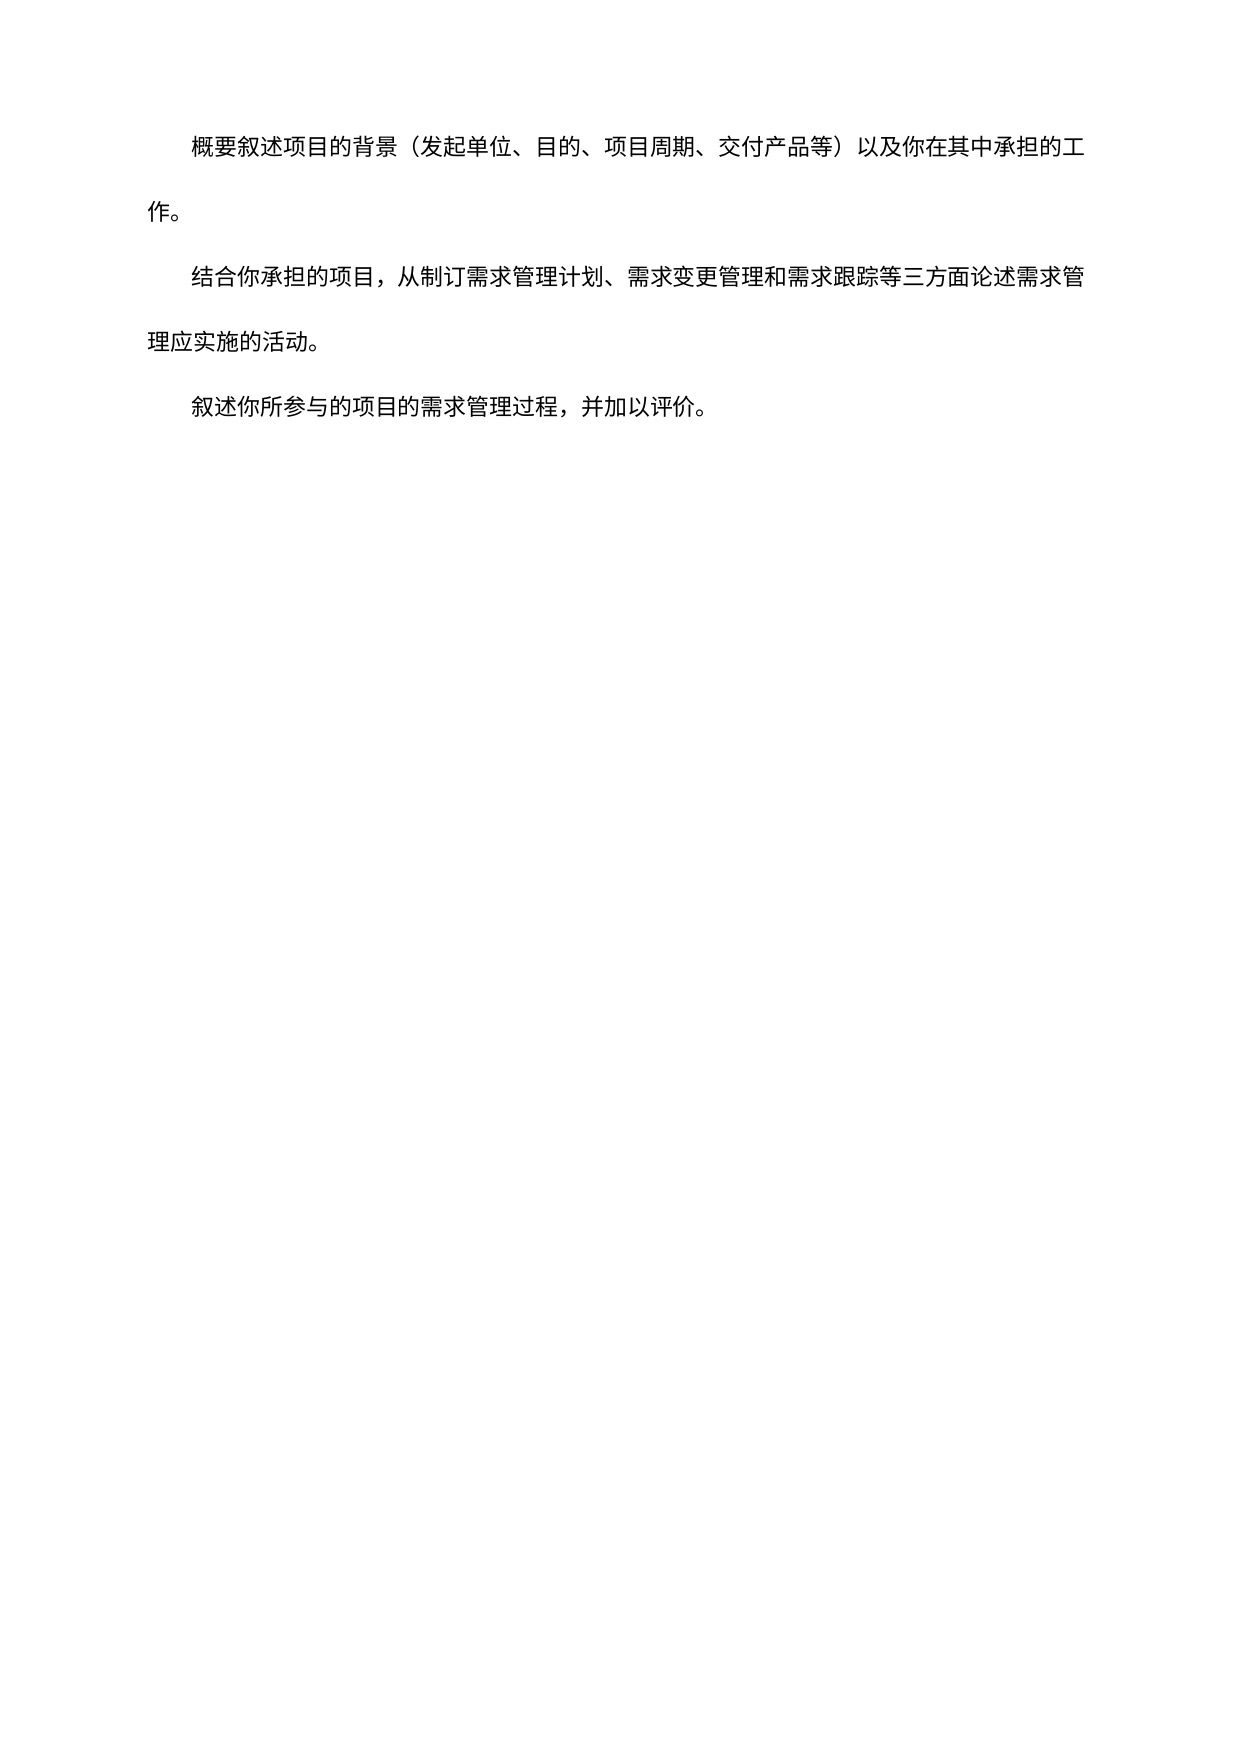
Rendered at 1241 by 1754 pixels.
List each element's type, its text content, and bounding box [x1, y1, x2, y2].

text 概要叙述项目的背景（发起单位、目的、项目周期、交付产品等）以及你在其中承担的工作。 [148, 113, 1092, 243]
text 结合你承担的项目，从制订需求管理计划、需求变更管理和需求跟踪等三方面论述需求管理应实施的活动。 [148, 243, 1092, 373]
text 叙述你所参与的项目的需求管理过程，并加以评价。 [148, 373, 1092, 438]
